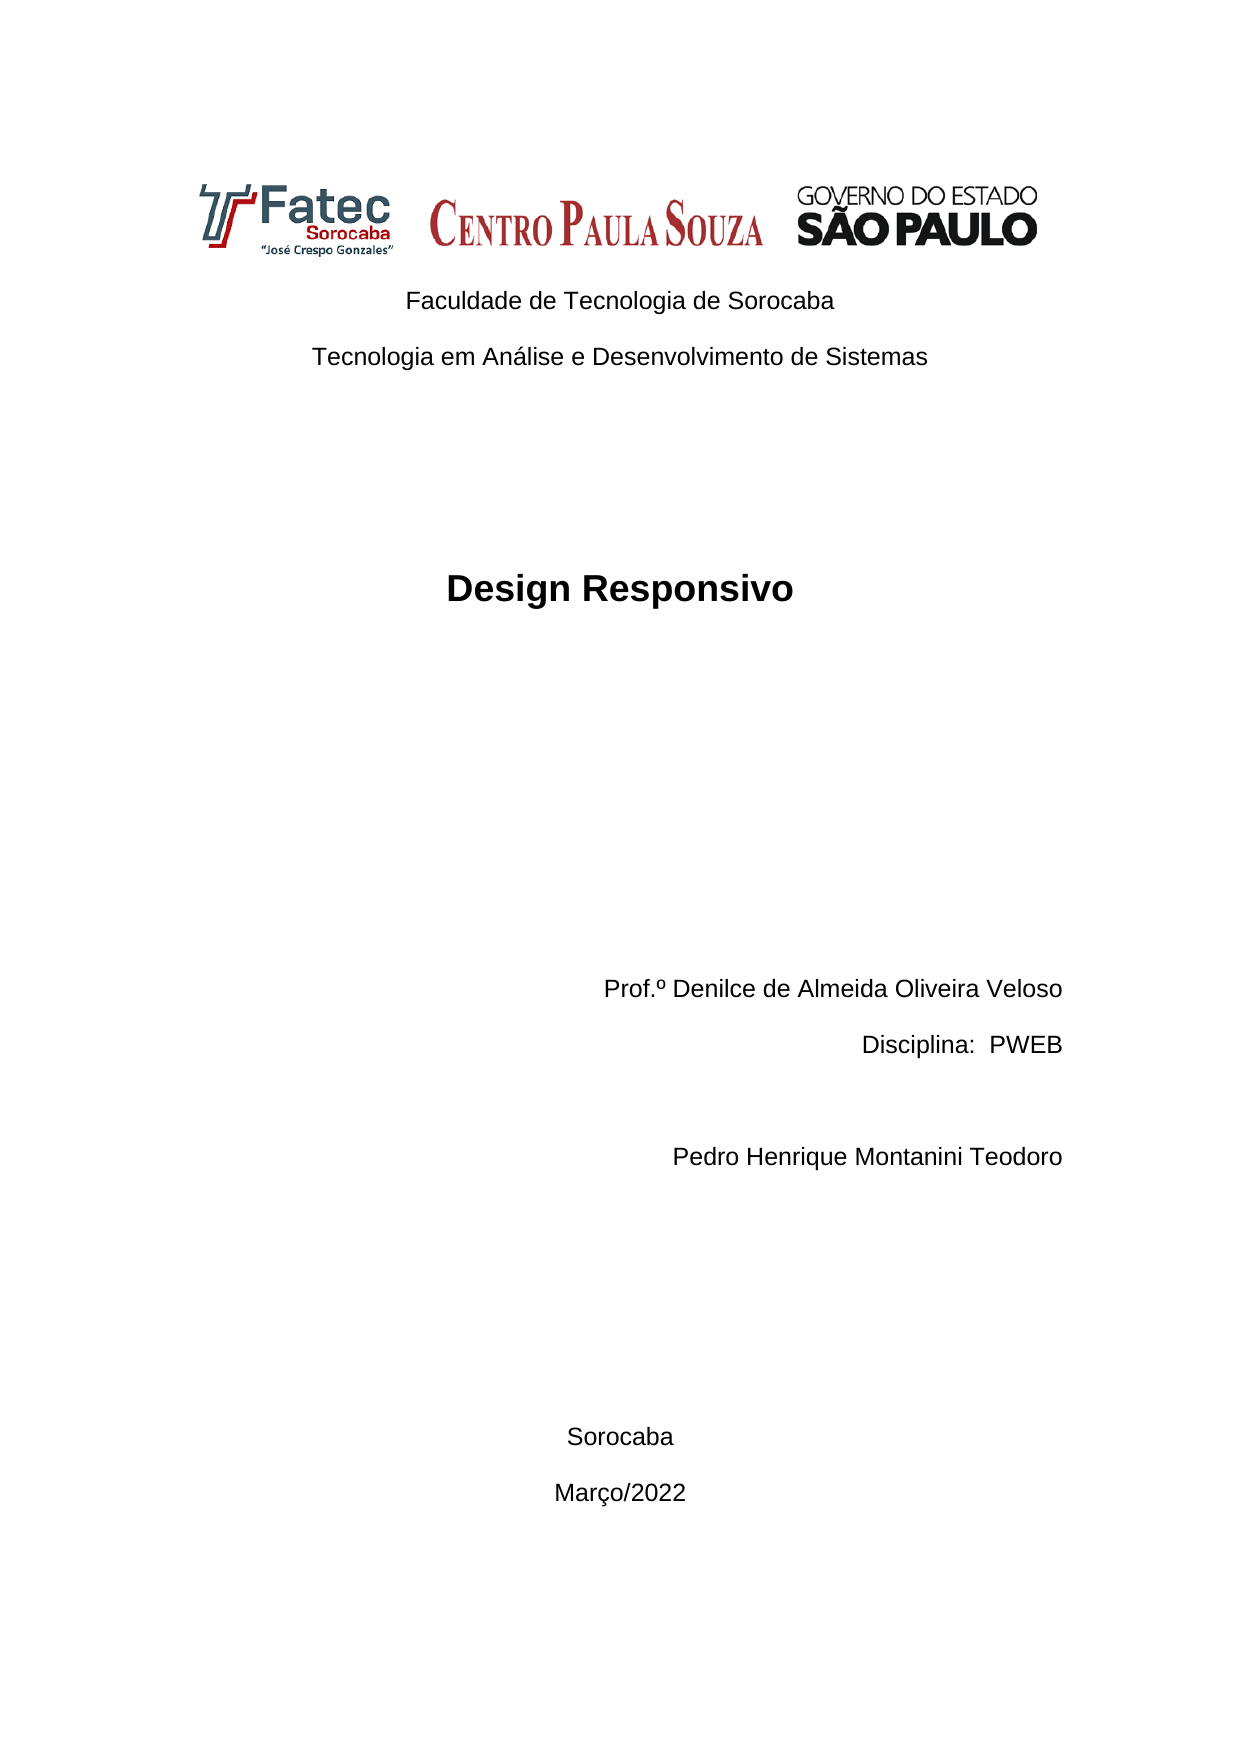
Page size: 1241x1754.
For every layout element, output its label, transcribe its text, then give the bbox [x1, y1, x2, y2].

text Tecnologia em Análise e Desenvolvimento de Sistemas [177, 342, 1063, 371]
text Prof.º Denilce de Almeida Oliveira Veloso [177, 974, 1063, 1002]
text Faculdade de Tecnologia de Sorocaba [177, 286, 1063, 314]
text Pedro Henrique Montanini Teodoro [177, 1142, 1063, 1171]
picture [190, 172, 1050, 259]
text Sorocaba [177, 1422, 1063, 1451]
text Disciplina: PWEB [177, 1030, 1063, 1058]
text Março/2022 [177, 1478, 1063, 1507]
text Design Responsivo [177, 566, 1063, 609]
